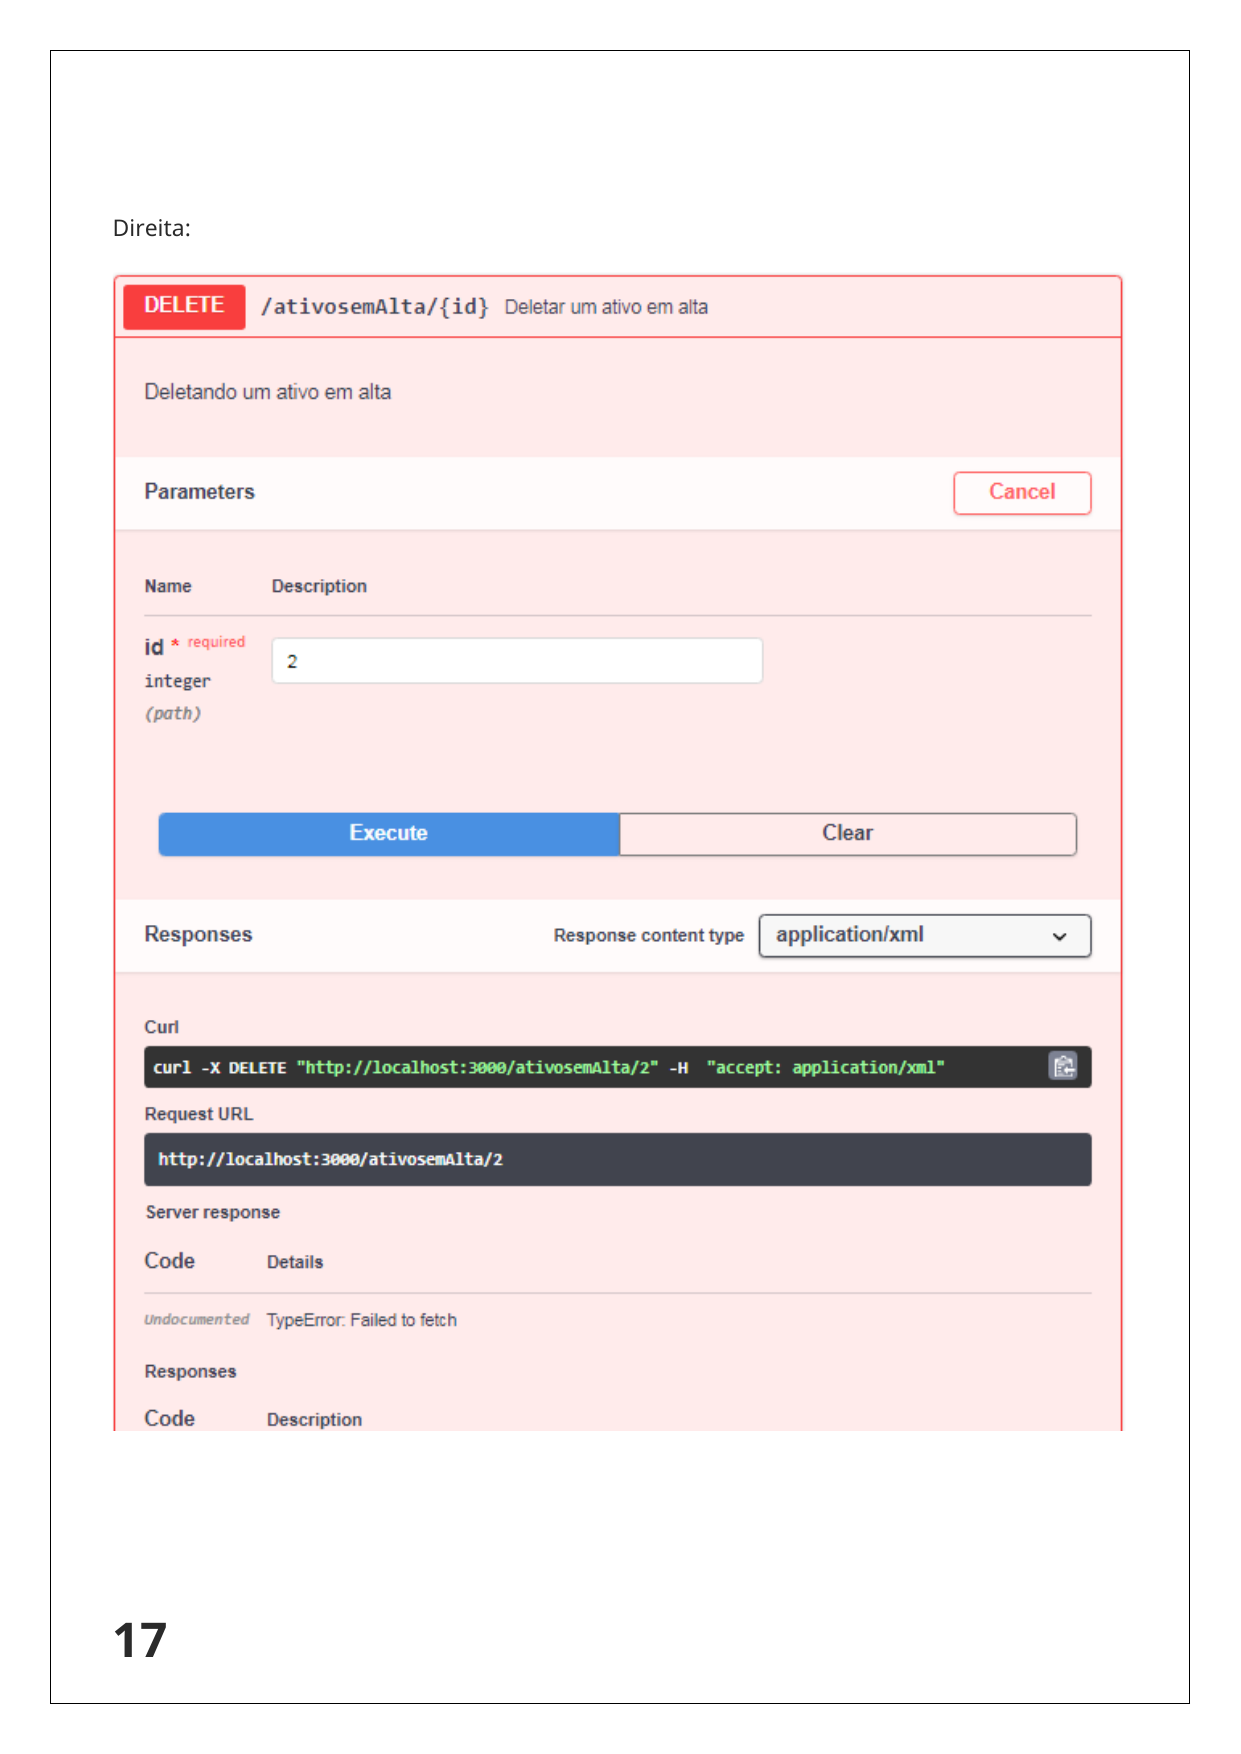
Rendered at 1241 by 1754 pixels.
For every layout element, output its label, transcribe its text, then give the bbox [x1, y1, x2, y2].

picture [112, 272, 1126, 1431]
text Direita: [112, 211, 1128, 243]
